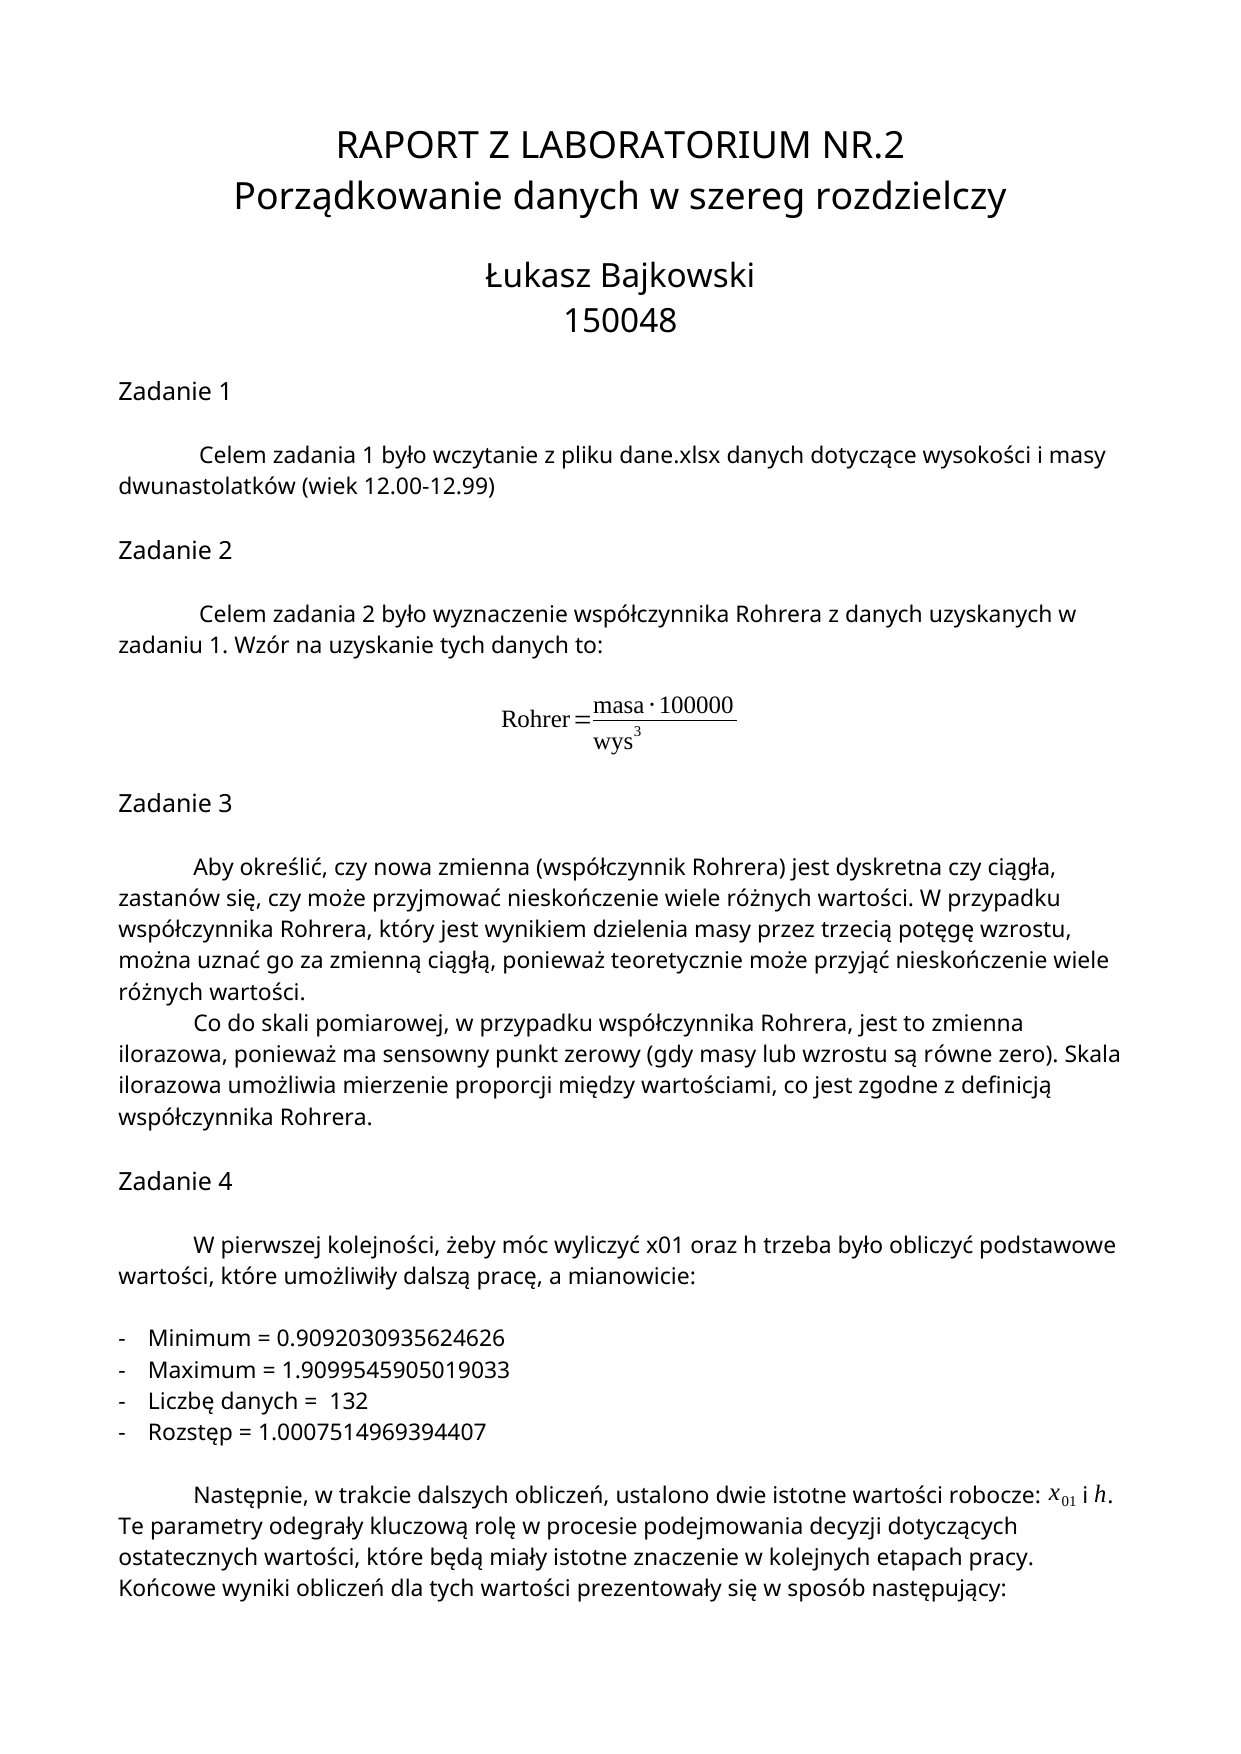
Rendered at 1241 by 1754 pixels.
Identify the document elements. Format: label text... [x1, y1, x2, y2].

list Rozstęp = 1.0007514969394407 [118, 1416, 1122, 1447]
text wartości, które umożliwiły dalszą pracę, a mianowicie: [118, 1260, 1122, 1291]
text RAPORT Z LABORATORIUM NR.2 [118, 118, 1122, 169]
text W pierwszej kolejności, żeby móc wyliczyć x01 oraz h trzeba było obliczyć podstawowe [118, 1228, 1122, 1260]
list Minimum = 0.9092030935624626 [118, 1322, 1122, 1353]
text Zadanie 2 [118, 533, 1122, 567]
text Co do skali pomiarowej, w przypadku współczynnika Rohrera, jest to zmienna ilorazowa, ponieważ ma sensowny punkt zerowy (gdy masy lub wzrostu są równe zero). Skala ilorazowa umożliwia mierzenie proporcji między wartościami, co jest zgodne z definicją współczynnika Rohrera. [118, 1007, 1122, 1132]
text Zadanie 3 [118, 785, 1122, 819]
text Zadanie 4 [118, 1163, 1122, 1197]
text Celem zadania 2 było wyznaczenie współczynnika Rohrera z danych uzyskanych w zadaniu 1. Wzór na uzyskanie tych danych to: [118, 598, 1122, 660]
list Liczbę danych = 132 [118, 1385, 1122, 1416]
text 150048 [118, 297, 1122, 342]
text Następnie, w trakcie dalszych obliczeń, ustalono dwie istotne wartości robocze: i . Te parametry odegrały kluczową rolę w procesie podejmowania decyzji dotyczących ostatecznych wartości, które będą miały istotne znaczenie w kolejnych etapach pracy. Końcowe wyniki obliczeń dla tych wartości prezentowały się w sposób następujący: [118, 1478, 1122, 1604]
list Maximum = 1.9099545905019033 [118, 1353, 1122, 1385]
text Aby określić, czy nowa zmienna (współczynnik Rohrera) jest dyskretna czy ciągła, zastanów się, czy może przyjmować nieskończenie wiele różnych wartości. W przypadku współczynnika Rohrera, który jest wynikiem dzielenia masy przez trzecią potęgę wzrostu, można uznać go za zmienną ciągłą, ponieważ teoretycznie może przyjąć nieskończenie wiele różnych wartości. [118, 851, 1122, 1007]
text Łukasz Bajkowski [118, 251, 1122, 297]
text Porządkowanie danych w szereg rozdzielczy [118, 169, 1122, 220]
text Celem zadania 1 było wczytanie z pliku dane.xlsx danych dotyczące wysokości i masy dwunastolatków (wiek 12.00-12.99) [118, 439, 1122, 501]
text Zadanie 1 [118, 373, 1122, 408]
